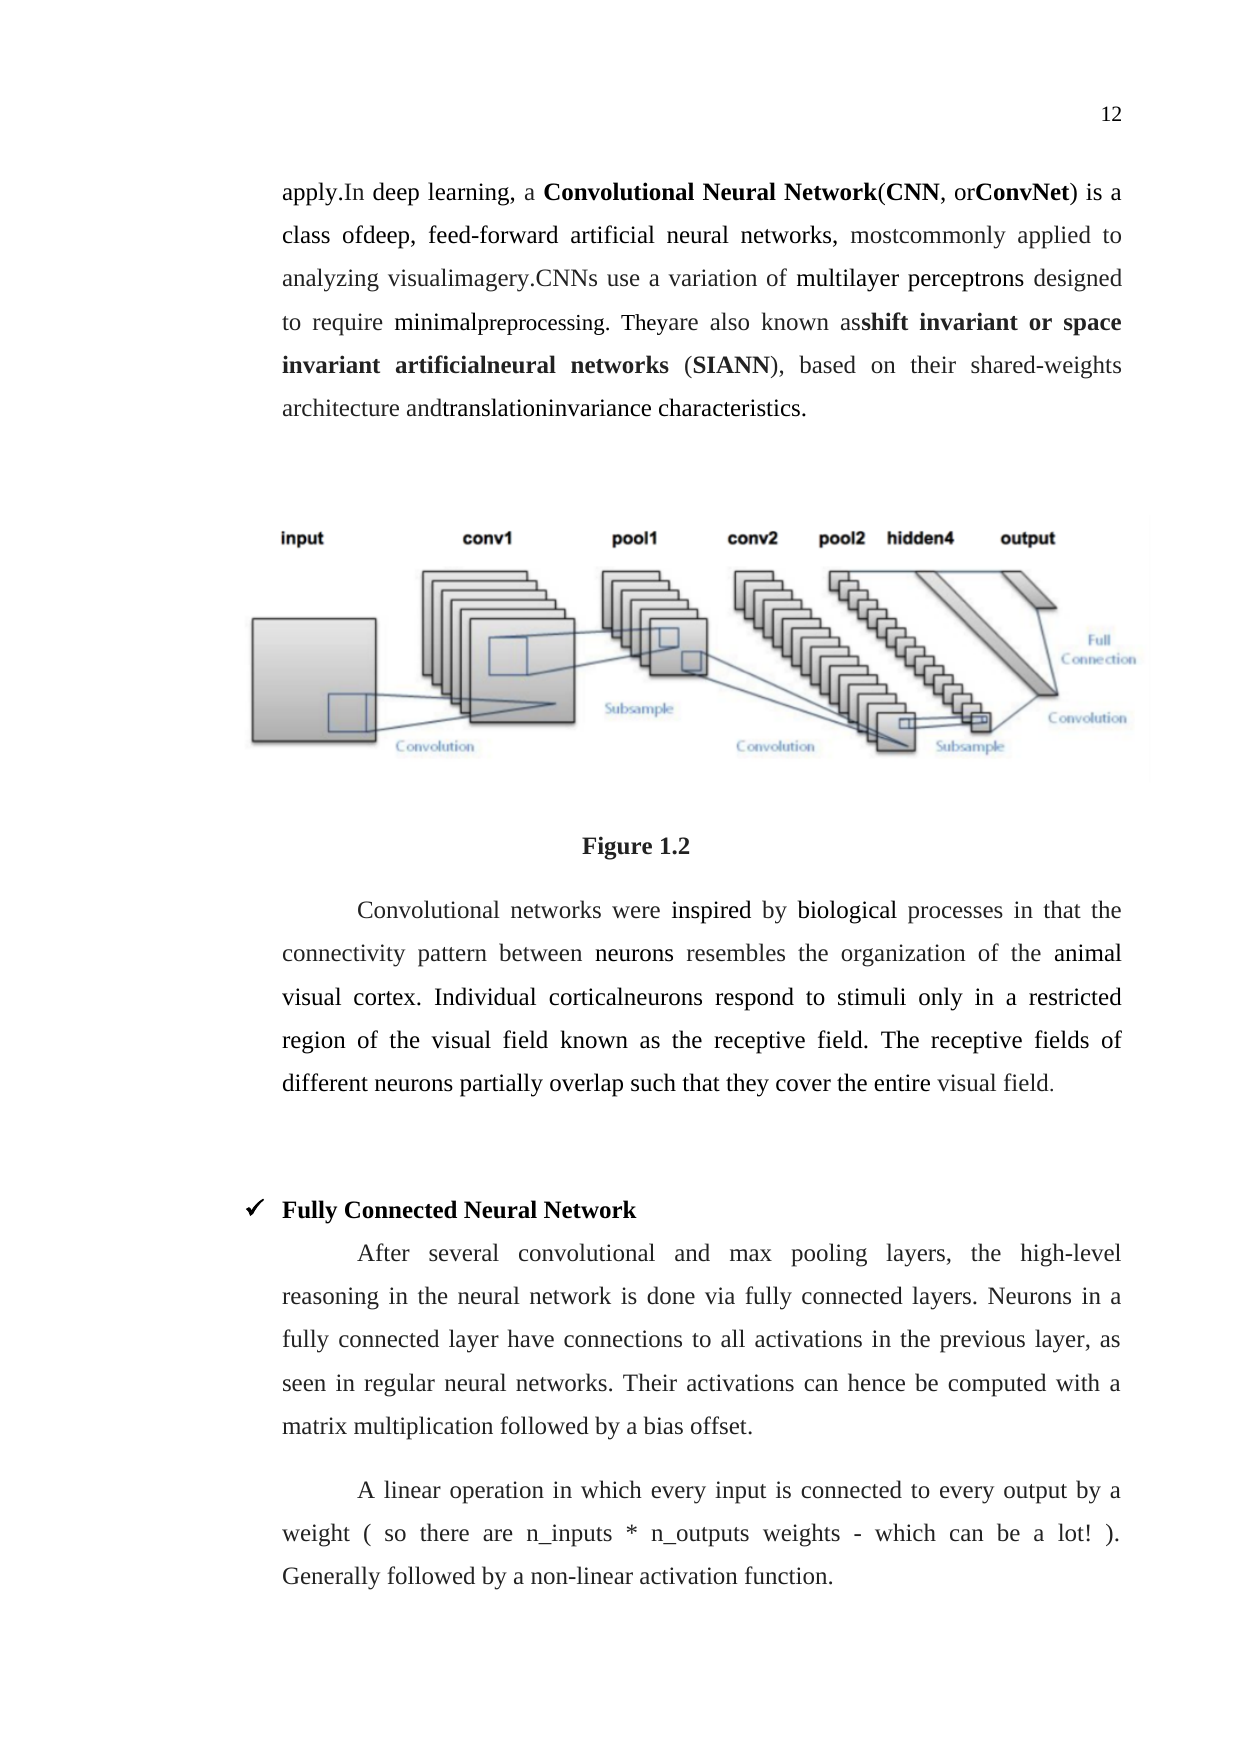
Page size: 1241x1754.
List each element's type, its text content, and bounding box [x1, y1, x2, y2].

list Fully Connected Neural Network [244, 1195, 1122, 1224]
text After several convolutional and max pooling layers, the high-level reasoning in the neural network is done via fully connected layers. Neurons in a fully connected layer have connections to all activations in the previous layer, as seen in regular neural networks. Their activations can hence be computed with a matrix multiplication followed by a bias offset. [282, 1238, 1122, 1439]
text Figure 1.2 [507, 784, 1122, 860]
text Convolutional networks were inspired by biological processes in that the connectivity pattern between neurons resembles the organization of the animal visual cortex. Individual corticalneurons respond to stimuli only in a restricted region of the visual field known as the receptive field. The receptive fields of different neurons partially overlap such that they cover the entire visual field. [282, 895, 1122, 1097]
text A linear operation in which every input is connected to every output by a weight ( so there are n_inputs * n_outputs weights - which can be a lot! ). Generally followed by a non-linear activation function. [282, 1475, 1122, 1590]
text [282, 177, 1122, 422]
picture [234, 515, 1151, 784]
